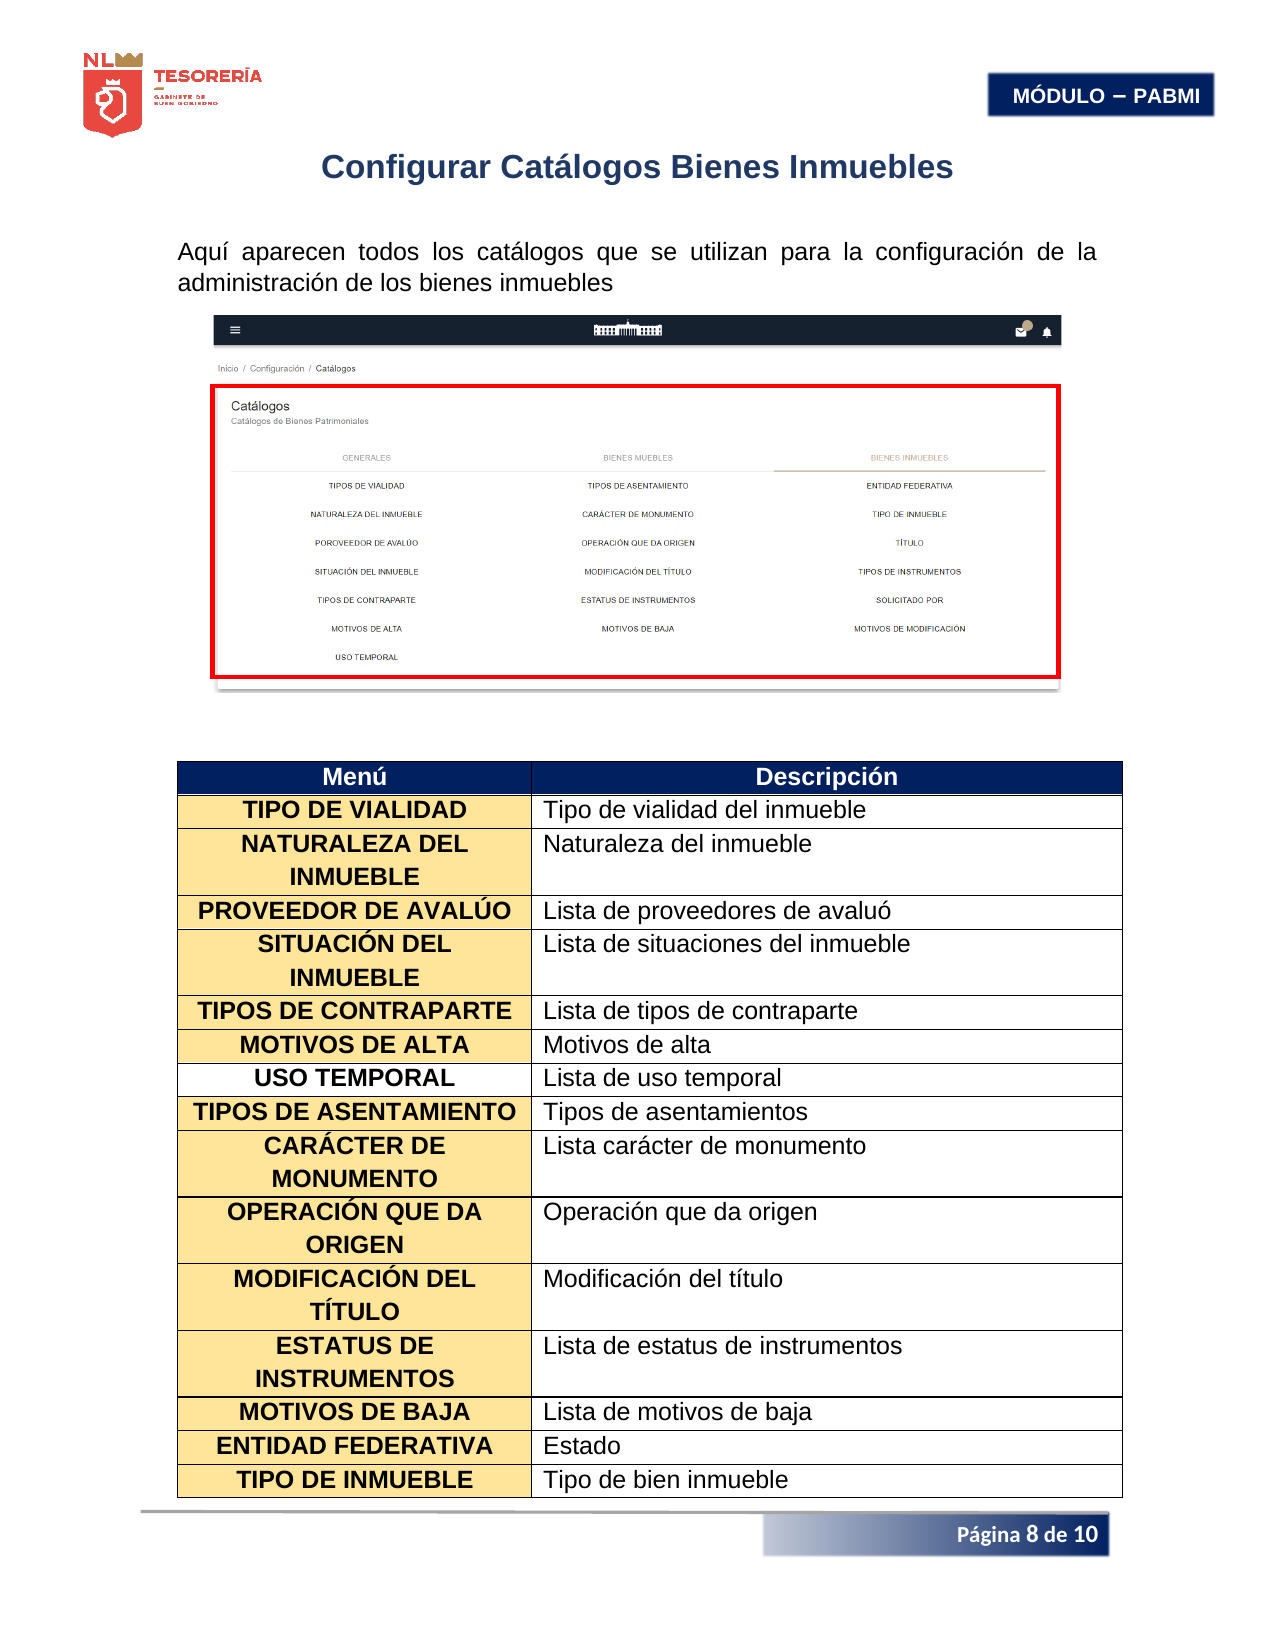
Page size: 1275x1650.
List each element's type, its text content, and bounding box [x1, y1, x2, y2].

table_cell TIPO DE INMUEBLE [178, 1465, 531, 1497]
picture [79, 43, 264, 140]
text Aquí aparecen todos los catálogos que se utilizan para la configuración de la administración de los bienes inmuebles [177, 237, 1098, 297]
subtitle Configurar Catálogos Bienes Inmuebles [177, 148, 1098, 186]
table_header Descripción [532, 762, 1122, 794]
table_cell PROVEEDOR DE AVALÚO [178, 896, 531, 928]
table_cell Lista de proveedores de avaluó [532, 896, 1122, 928]
table_cell TIPO DE VIALIDAD [178, 796, 531, 828]
table_cell SITUACIÓN DEL INMUEBLE [178, 930, 531, 995]
table_cell ENTIDAD FEDERATIVA [178, 1431, 531, 1464]
table_cell OPERACIÓN QUE DA ORIGEN [178, 1198, 531, 1263]
table_cell Estado [532, 1431, 1122, 1464]
table_cell USO TEMPORAL [178, 1064, 531, 1096]
table_cell TIPOS DE CONTRAPARTE [178, 996, 531, 1029]
table_cell TIPOS DE ASENTAMIENTO [178, 1097, 531, 1130]
table_cell Modificación del título [532, 1264, 1122, 1330]
table_cell Lista de motivos de baja [532, 1398, 1122, 1430]
table_cell CARÁCTER DE MONUMENTO [178, 1131, 531, 1196]
table_cell ESTATUS DE INSTRUMENTOS [178, 1331, 531, 1396]
table_cell NATURALEZA DEL INMUEBLE [178, 829, 531, 895]
table_header Menú [178, 762, 531, 794]
picture [213, 315, 1062, 693]
table_cell Lista de tipos de contraparte [532, 996, 1122, 1029]
table_cell Tipos de asentamientos [532, 1097, 1122, 1130]
table_cell MOTIVOS DE ALTA [178, 1030, 531, 1062]
table_cell Lista de estatus de instrumentos [532, 1331, 1122, 1396]
table_cell Lista de situaciones del inmueble [532, 930, 1122, 995]
table_cell Tipo de bien inmueble [532, 1465, 1122, 1497]
table_cell Lista de uso temporal [532, 1064, 1122, 1096]
table_cell Operación que da origen [532, 1198, 1122, 1263]
table_cell MODIFICACIÓN DEL TÍTULO [178, 1264, 531, 1330]
table_cell Naturaleza del inmueble [532, 829, 1122, 895]
table_cell Tipo de vialidad del inmueble [532, 796, 1122, 828]
table_cell Motivos de alta [532, 1030, 1122, 1062]
table_cell Lista carácter de monumento [532, 1131, 1122, 1196]
table_cell MOTIVOS DE BAJA [178, 1398, 531, 1430]
picture [215, 388, 1056, 675]
